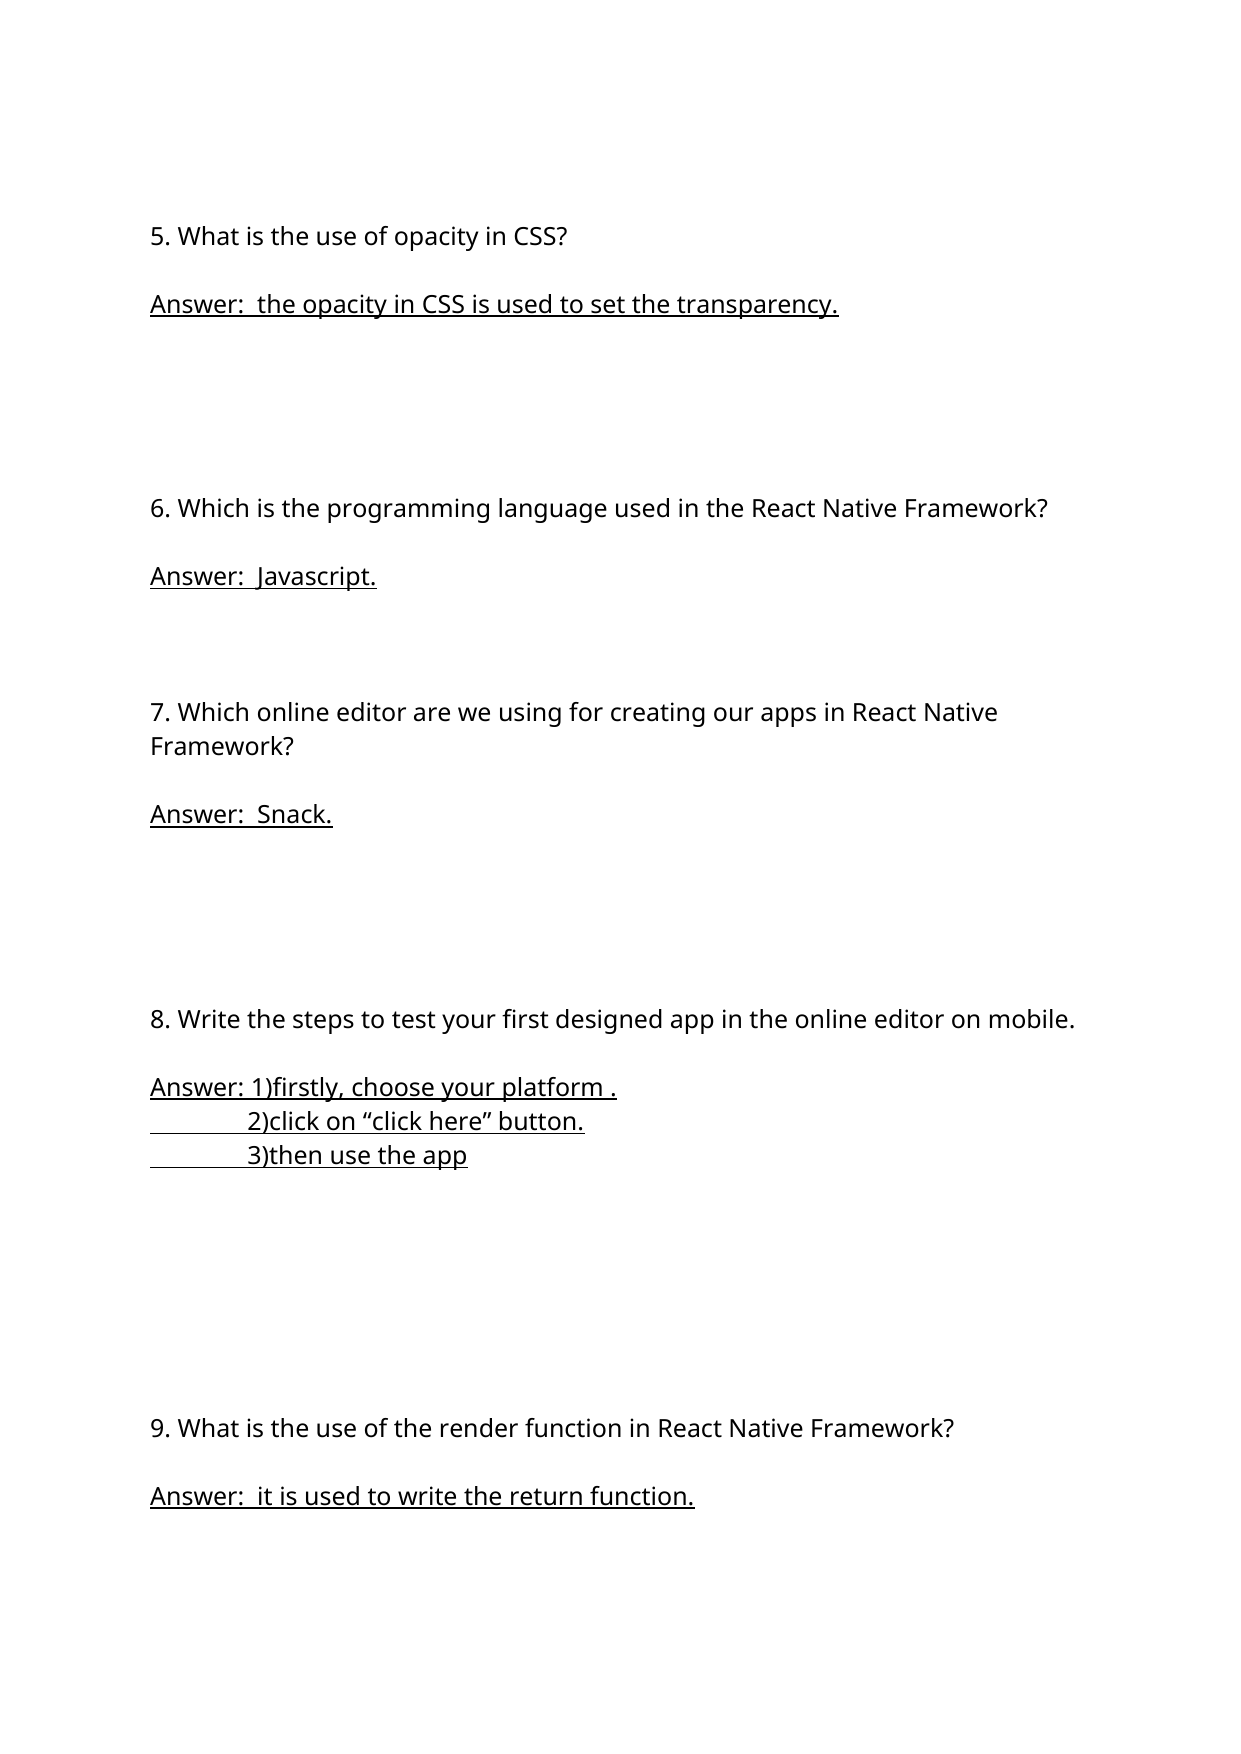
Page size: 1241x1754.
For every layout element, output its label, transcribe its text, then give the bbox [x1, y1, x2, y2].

text Answer: it is used to write the return function. [150, 1478, 1090, 1512]
text Answer: Javascript. [150, 559, 1090, 593]
text Answer: 1)firstly, choose your platform . [150, 1070, 1090, 1104]
text 5. What is the use of opacity in CSS? [150, 218, 1090, 252]
text 8. Write the steps to test your first designed app in the online editor on mobile. [150, 1002, 1090, 1036]
text Answer: Snack. [150, 797, 1090, 831]
text 2)click on “click here” button. [150, 1104, 1090, 1138]
text 6. Which is the programming language used in the React Native Framework? [150, 491, 1090, 525]
text Answer: the opacity in CSS is used to set the transparency. [150, 286, 1090, 320]
text 3)then use the app [150, 1138, 1090, 1172]
text 9. What is the use of the render function in React Native Framework? [150, 1410, 1090, 1444]
text 7. Which online editor are we using for creating our apps in React Native Framework? [150, 695, 1090, 763]
